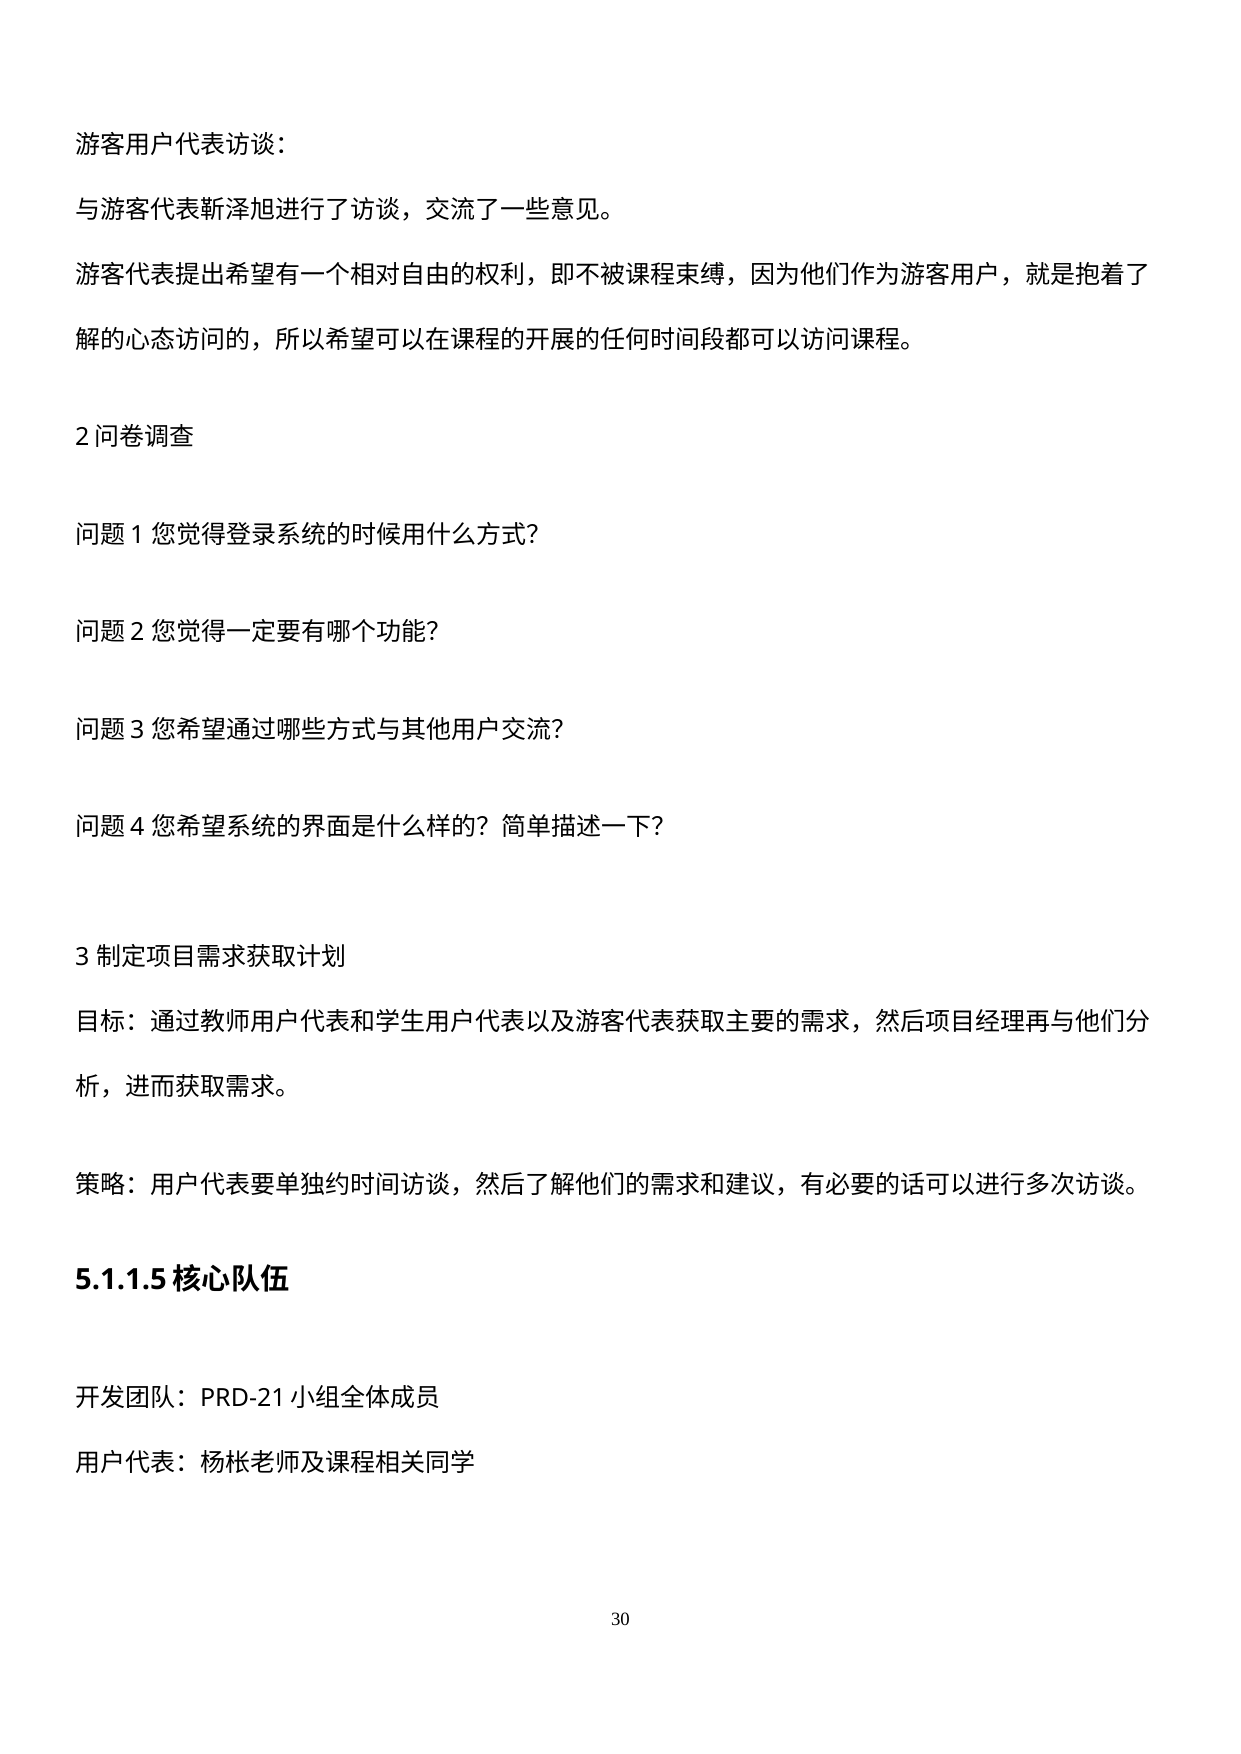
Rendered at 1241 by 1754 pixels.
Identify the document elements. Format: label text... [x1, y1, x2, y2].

text 3 制定项目需求获取计划 [75, 922, 1165, 987]
text 策略：用户代表要单独约时间访谈，然后了解他们的需求和建议，有必要的话可以进行多次访谈。 [75, 1150, 1165, 1215]
subtitle 5.1.1.5核心队伍 [75, 1244, 1165, 1309]
text 游客代表提出希望有一个相对自由的权利，即不被课程束缚，因为他们作为游客用户，就是抱着了解的心态访问的，所以希望可以在课程的开展的任何时间段都可以访问课程。 [75, 240, 1165, 370]
text 问题1 您觉得登录系统的时候用什么方式？ [75, 500, 1165, 565]
text 问题3 您希望通过哪些方式与其他用户交流？ [75, 695, 1165, 760]
text 用户代表：杨枨老师及课程相关同学 [75, 1428, 1165, 1493]
text 问题2 您觉得一定要有哪个功能？ [75, 597, 1165, 662]
text 游客用户代表访谈： [75, 110, 1165, 175]
text 目标：通过教师用户代表和学生用户代表以及游客代表获取主要的需求，然后项目经理再与他们分析，进而获取需求。 [75, 987, 1165, 1117]
text 开发团队：PRD-21小组全体成员 [75, 1363, 1165, 1428]
text 与游客代表靳泽旭进行了访谈，交流了一些意见。 [75, 175, 1165, 240]
text 2问卷调查 [75, 402, 1165, 467]
text 问题4 您希望系统的界面是什么样的？简单描述一下？ [75, 792, 1165, 857]
